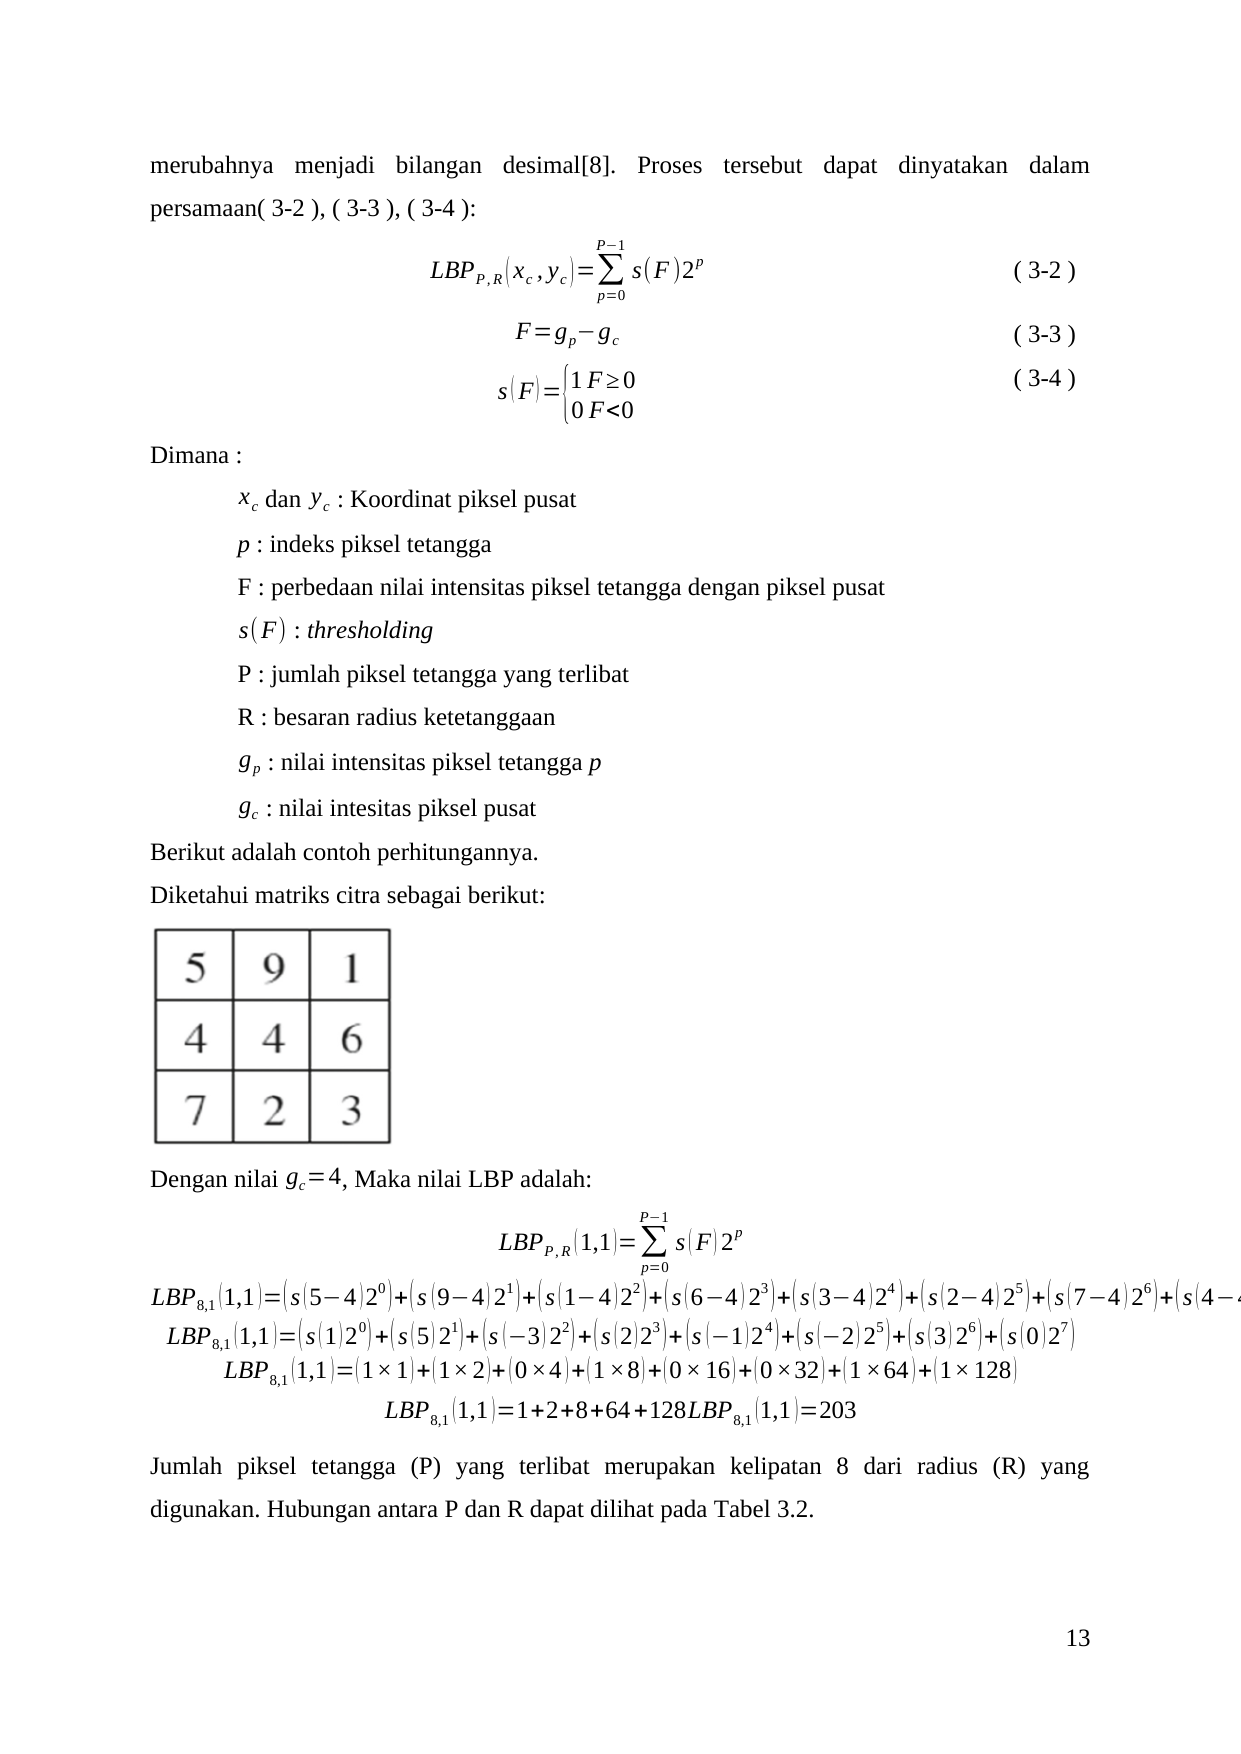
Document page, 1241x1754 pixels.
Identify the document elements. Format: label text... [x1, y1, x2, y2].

table_cell [159, 364, 974, 440]
table_cell [159, 318, 974, 363]
text : nilai intensitas piksel tetangga p [150, 746, 1090, 777]
text Dimana : [150, 440, 1090, 469]
text : nilai intesitas piksel pusat [150, 791, 1090, 823]
text P : jumlah piksel tetangga yang terlibat [150, 659, 1090, 688]
text : thresholding [150, 615, 1090, 645]
table_header [159, 236, 974, 318]
picture [150, 923, 395, 1148]
text p : indeks piksel tetangga [150, 529, 1090, 557]
text F : perbedaan nilai intensitas piksel tetangga dengan piksel pusat [150, 572, 1090, 601]
text dan : Koordinat piksel pusat [150, 483, 1090, 514]
text Diketahui matriks citra sebagai berikut: [150, 880, 1090, 909]
text Berikut adalah contoh perhitungannya. [150, 837, 1090, 866]
text R : besaran radius ketetanggaan [150, 702, 1090, 731]
text Dengan nilai , Maka nilai LBP adalah: [150, 1162, 1090, 1194]
